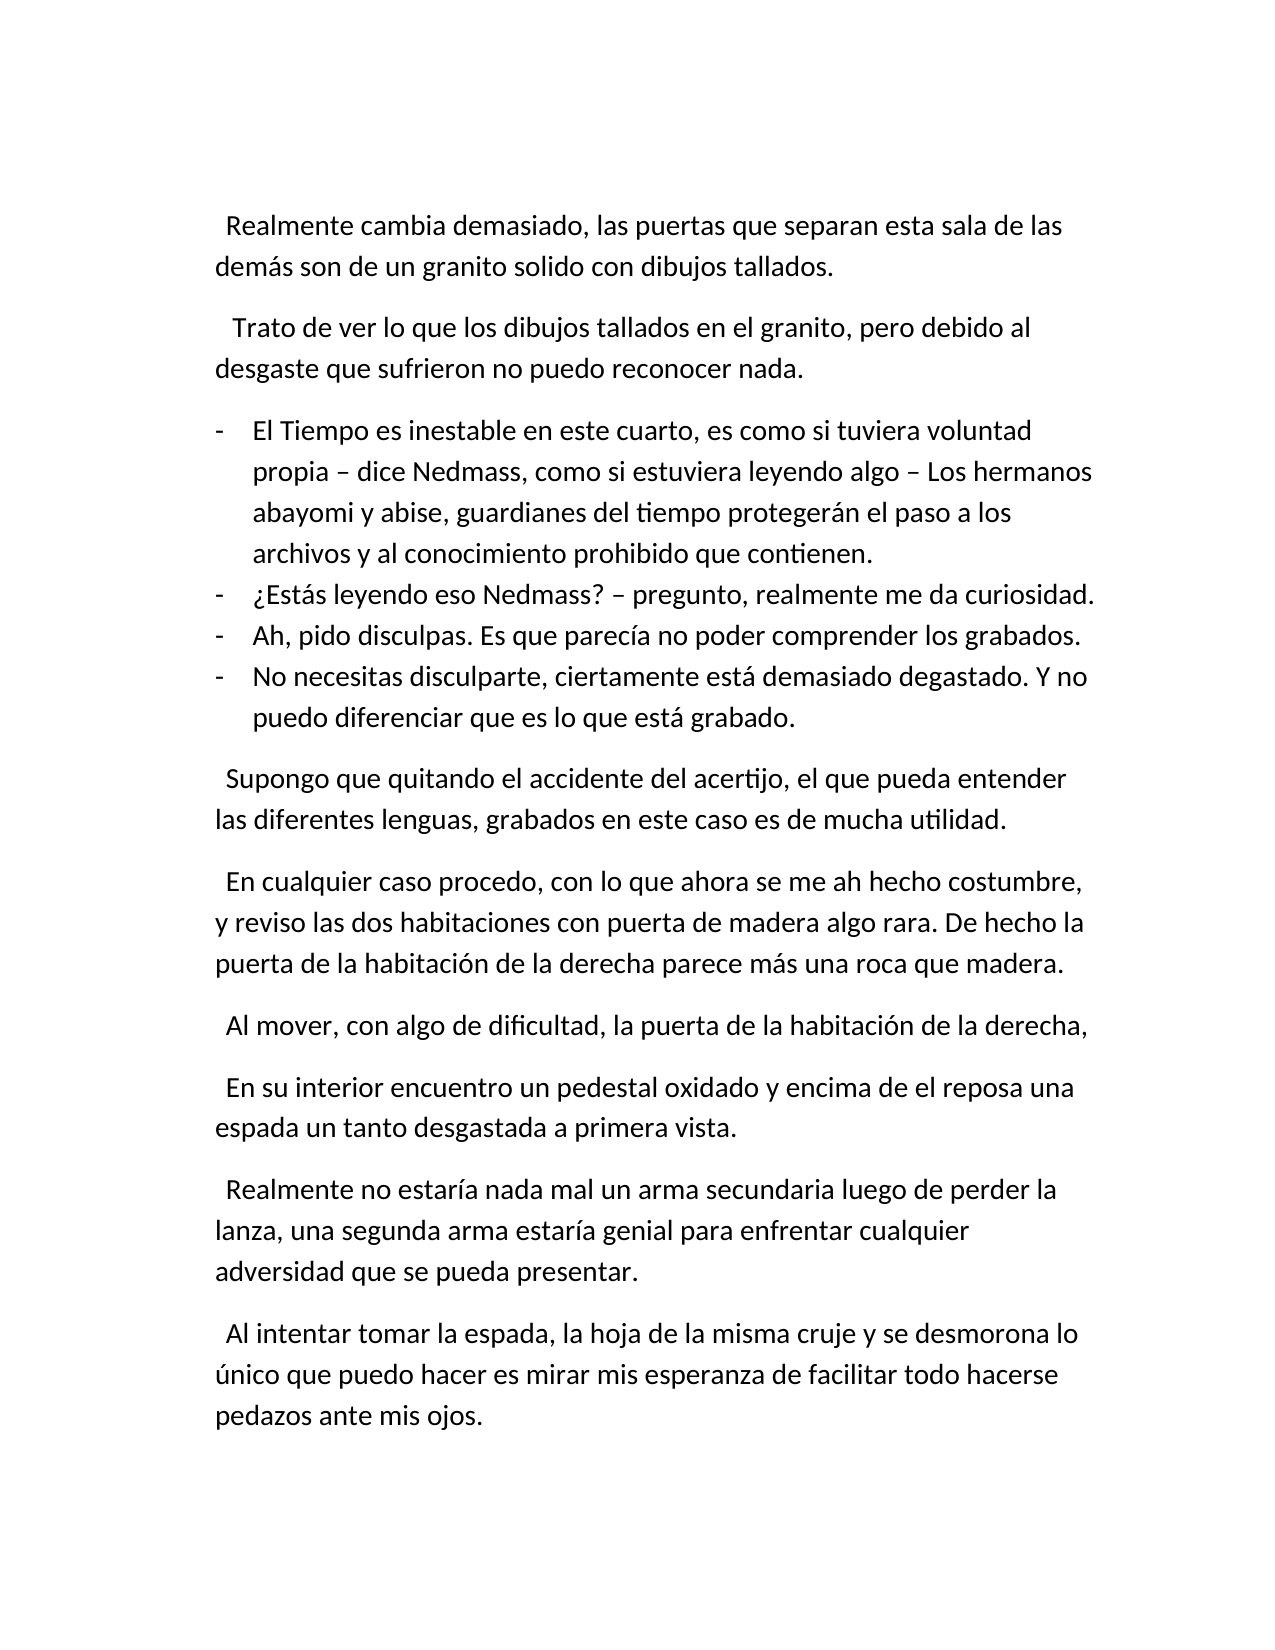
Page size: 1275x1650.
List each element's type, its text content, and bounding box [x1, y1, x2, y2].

list ¿Estás leyendo eso Nedmass? – pregunto, realmente me da curiosidad. [215, 576, 1098, 612]
list Ah, pido disculpas. Es que parecía no poder comprender los grabados. [215, 617, 1098, 652]
text Al intentar tomar la espada, la hoja de la misma cruje y se desmorona lo único que puedo hacer es mirar mis esperanza de facilitar todo hacerse pedazos ante mis ojos. [215, 1315, 1098, 1432]
text En cualquier caso procedo, con lo que ahora se me ah hecho costumbre, y reviso las dos habitaciones con puerta de madera algo rara. De hecho la puerta de la habitación de la derecha parece más una roca que madera. [215, 863, 1098, 981]
text Trato de ver lo que los dibujos tallados en el granito, pero debido al desgaste que sufrieron no puedo reconocer nada. [215, 309, 1098, 386]
text Realmente cambia demasiado, las puertas que separan esta sala de las demás son de un granito solido con dibujos tallados. [215, 207, 1098, 283]
list El Tiempo es inestable en este cuarto, es como si tuviera voluntad propia – dice Nedmass, como si estuviera leyendo algo – Los hermanos abayomi y abise, guardianes del tiempo protegerán el paso a los archivos y al conocimiento prohibido que contienen. [215, 412, 1098, 571]
list No necesitas disculparte, ciertamente está demasiado degastado. Y no puedo diferenciar que es lo que está grabado. [215, 658, 1098, 734]
text En su interior encuentro un pedestal oxidado y encima de el reposa una espada un tanto desgastada a primera vista. [215, 1069, 1098, 1145]
text Al mover, con algo de dificultad, la puerta de la habitación de la derecha, [215, 1007, 1098, 1042]
text Supongo que quitando el accidente del acertijo, el que pueda entender las diferentes lenguas, grabados en este caso es de mucha utilidad. [215, 761, 1098, 837]
text Realmente no estaría nada mal un arma secundaria luego de perder la lanza, una segunda arma estaría genial para enfrentar cualquier adversidad que se pueda presentar. [215, 1171, 1098, 1289]
